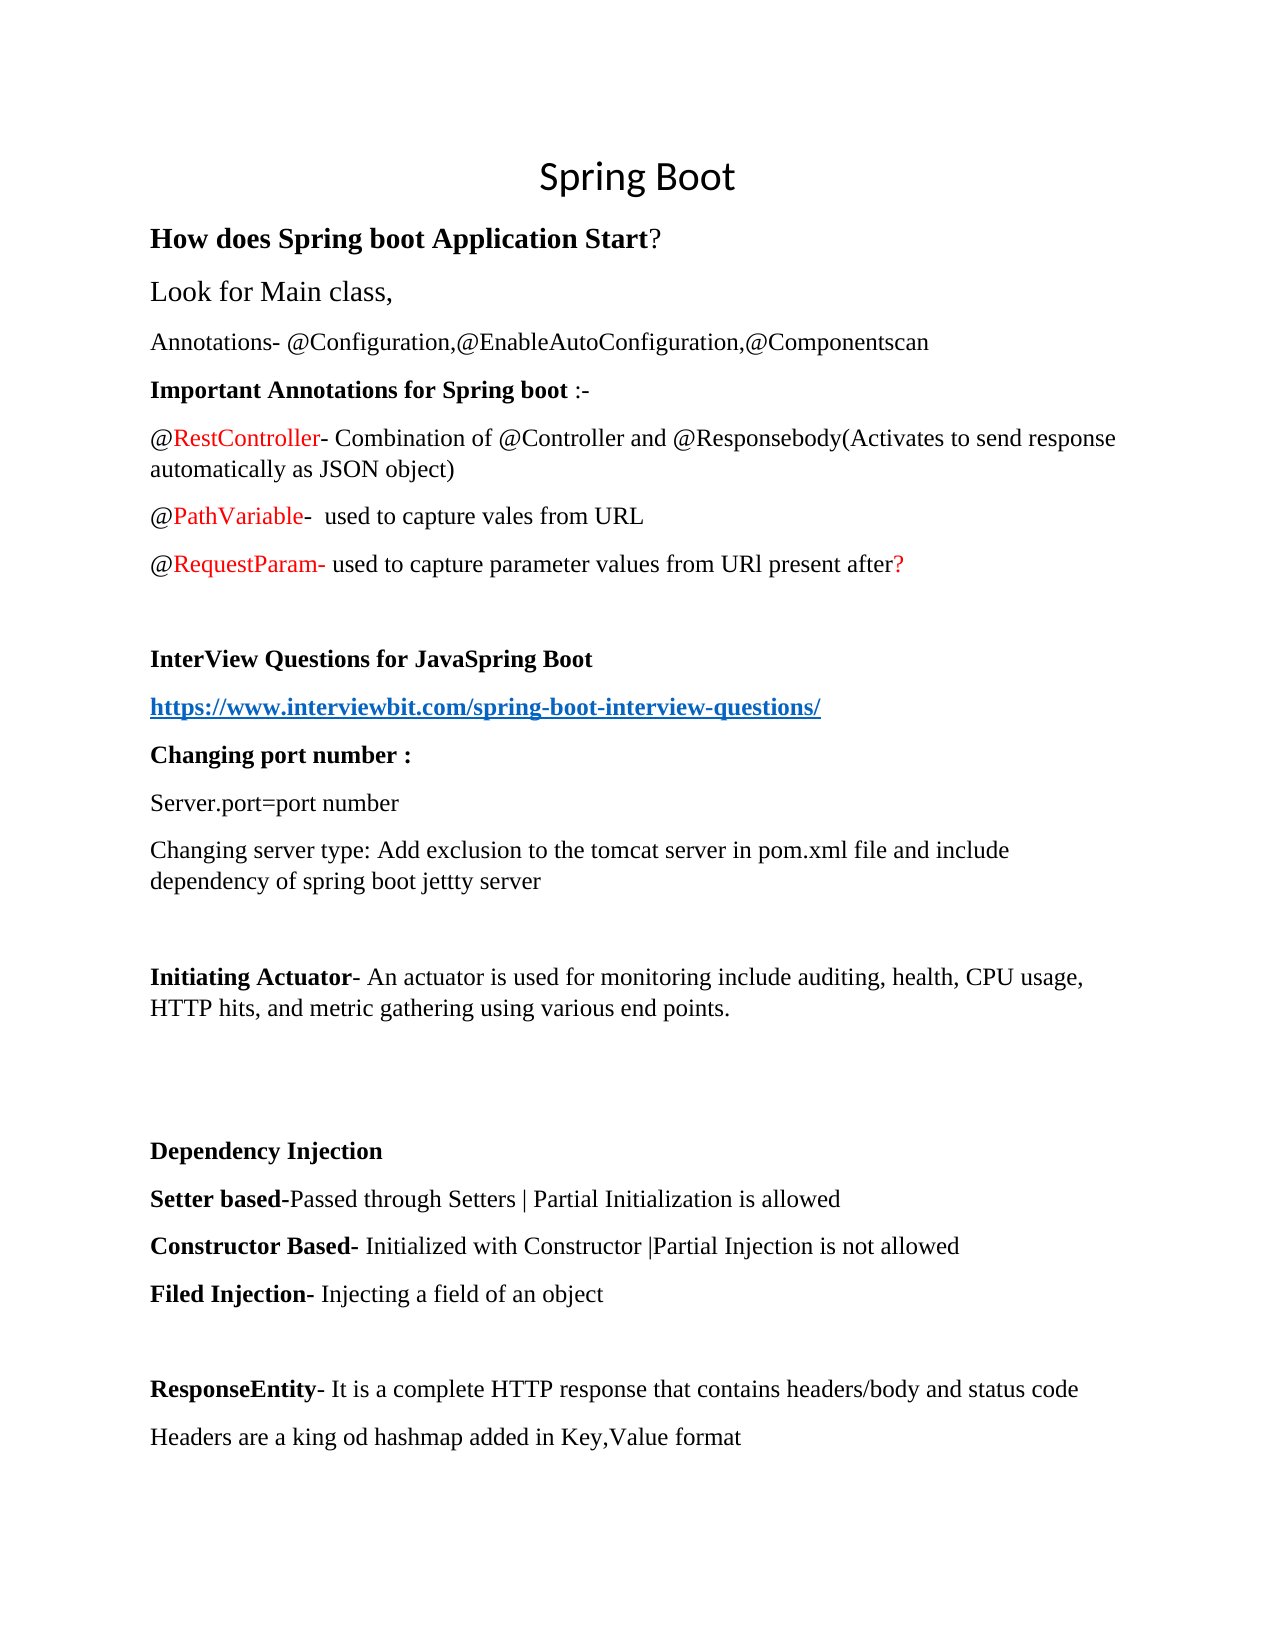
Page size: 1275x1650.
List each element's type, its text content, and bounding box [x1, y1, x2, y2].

text Changing server type: Add exclusion to the tomcat server in pom.xml file and include dependency of spring boot jettty server [150, 835, 1125, 895]
text Look for Main class, [150, 274, 1125, 308]
text @RestController- Combination of @Controller and @Responsebody(Activates to send response automatically as JSON object) [150, 423, 1125, 482]
text Filed Injection- Injecting a field of an object [150, 1279, 1125, 1308]
text Setter based-Passed through Setters | Partial Initialization is allowed [150, 1184, 1125, 1212]
text Initiating Actuator- An actuator is used for monitoring include auditing, health, CPU usage, HTTP hits, and metric gathering using various end points. [150, 962, 1125, 1022]
text Changing port number : [150, 740, 1125, 769]
text Dependency Injection [150, 1136, 1125, 1165]
text Important Annotations for Spring boot :- [150, 375, 1125, 404]
text Annotations- @Configuration,@EnableAutoConfiguration,@Componentscan [150, 327, 1125, 356]
text ResponseEntity- It is a complete HTTP response that contains headers/body and status code [150, 1374, 1125, 1403]
text @RequestParam- used to capture parameter values from URl present after? [150, 549, 1125, 578]
text InterView Questions for JavaSpring Boot [150, 644, 1125, 673]
text Constructor Based- Initialized with Constructor |Partial Injection is not allowed [150, 1231, 1125, 1260]
text @PathVariable- used to capture vales from URL [150, 501, 1125, 530]
text https://www.interviewbit.com/spring-boot-interview-questions/ [150, 692, 1125, 721]
text Headers are a king od hashmap added in Key,Value format [150, 1422, 1125, 1451]
text Server.port=port number [150, 788, 1125, 816]
text How does Spring boot Application Start? [150, 222, 1125, 255]
text Spring Boot [150, 150, 1125, 201]
